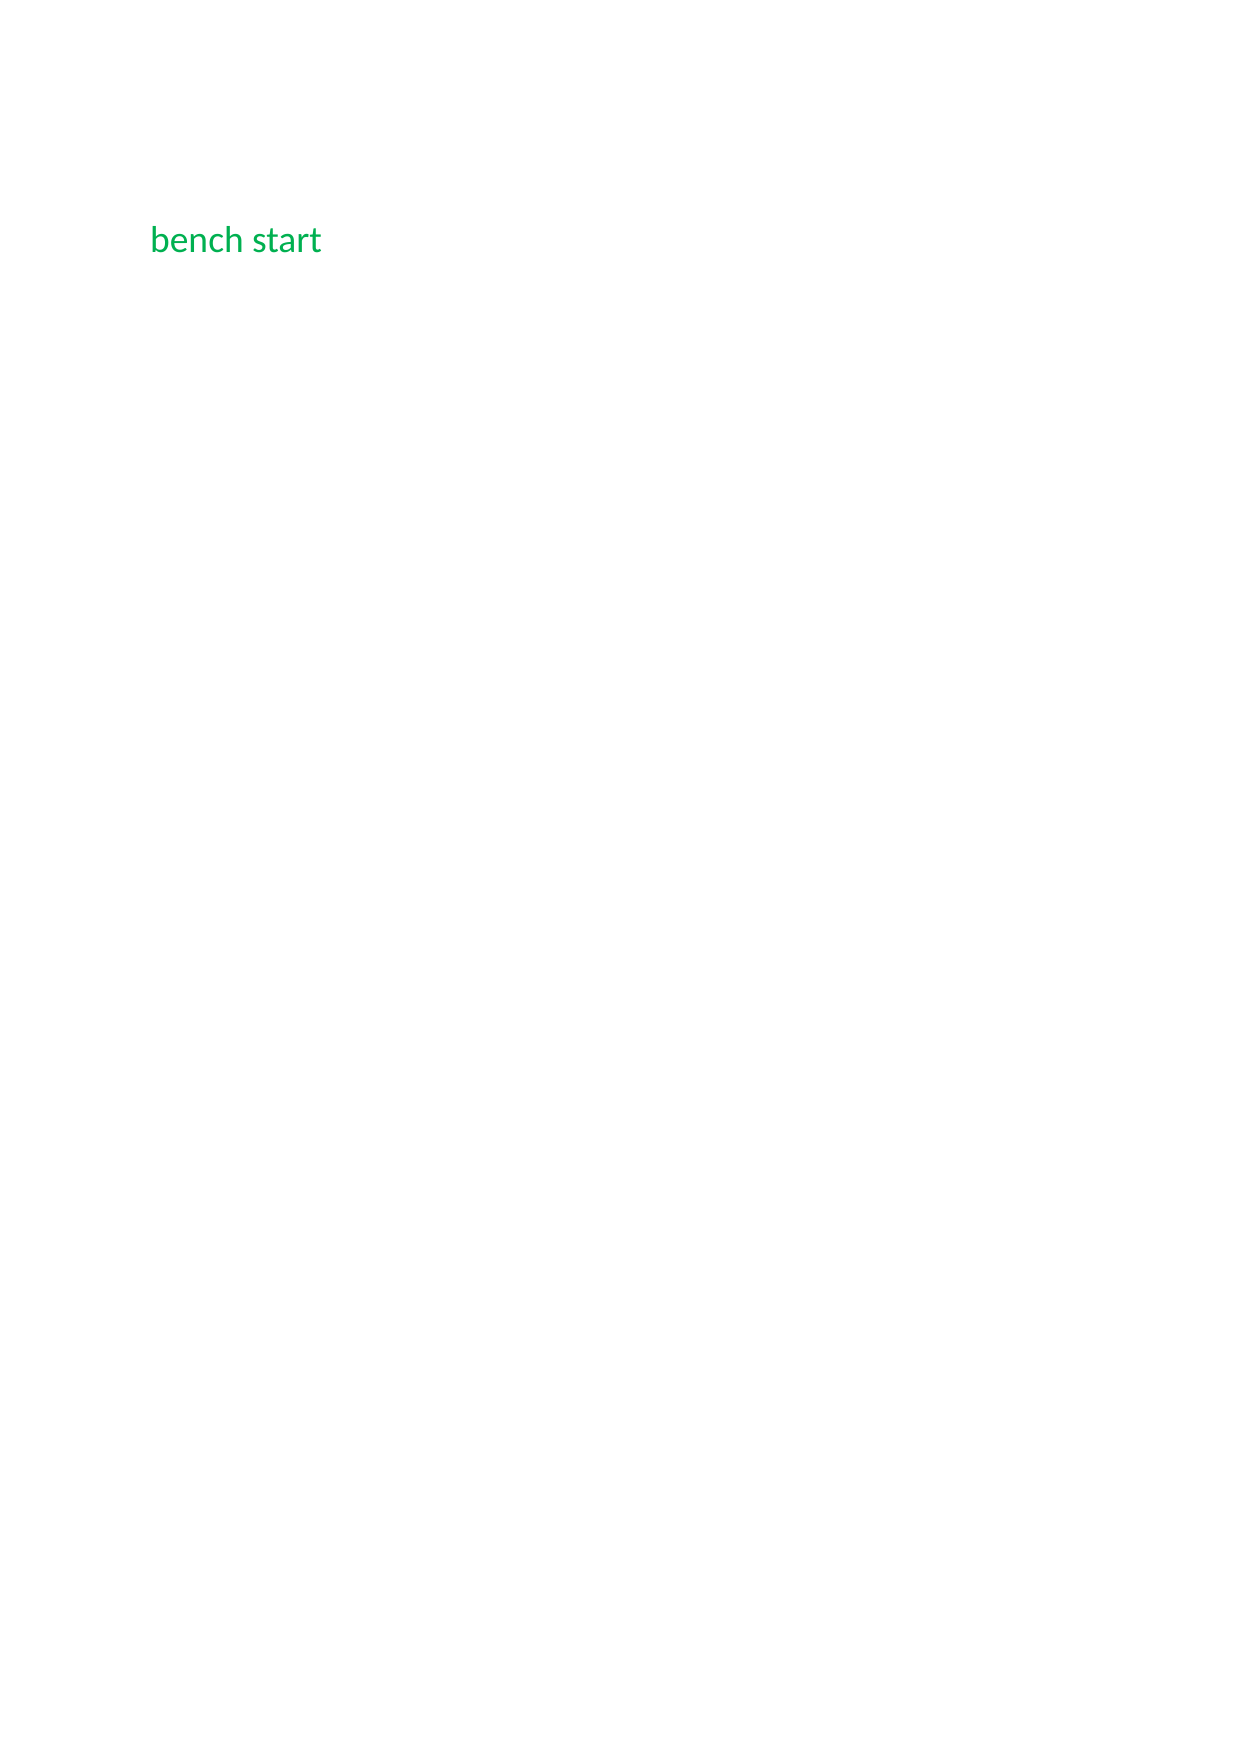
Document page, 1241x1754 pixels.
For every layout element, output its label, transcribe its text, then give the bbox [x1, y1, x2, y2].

text bench start [150, 216, 1090, 262]
